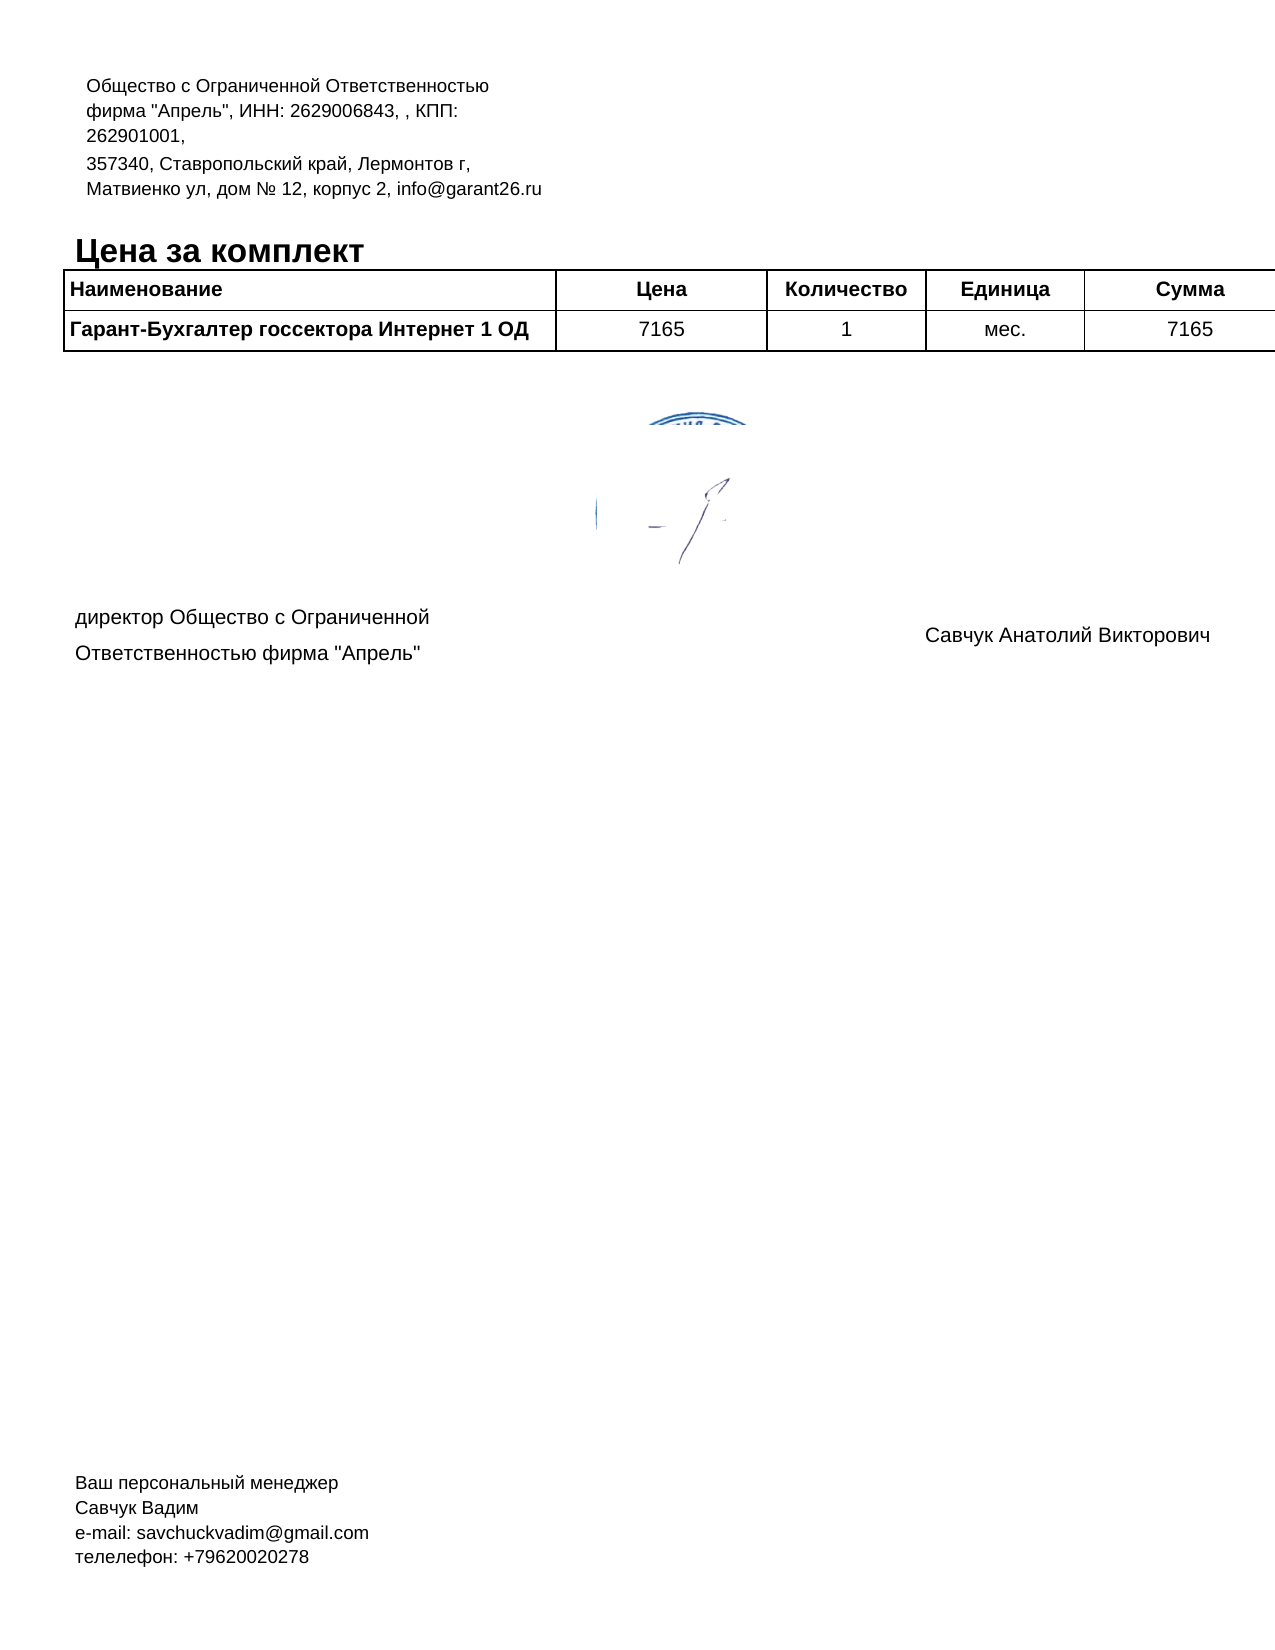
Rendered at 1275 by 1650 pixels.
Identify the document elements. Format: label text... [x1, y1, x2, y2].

table_header [558, 272, 764, 308]
table_header [490, 402, 913, 881]
picture [597, 425, 806, 653]
table_cell [558, 313, 764, 349]
table_header [1087, 272, 1274, 308]
text Цена за комплект [75, 231, 1200, 269]
table_header [66, 272, 554, 308]
table_cell [66, 313, 554, 349]
table_cell [1087, 313, 1274, 349]
table_header директор Общество с Ограниченной Ответственностью фирма "Апрель" [65, 402, 488, 881]
table_header [769, 272, 923, 308]
table_cell [928, 313, 1082, 349]
table_header [928, 272, 1082, 308]
table_cell [769, 313, 923, 349]
table_header Савчук Анатолий Викторович [915, 402, 1274, 881]
